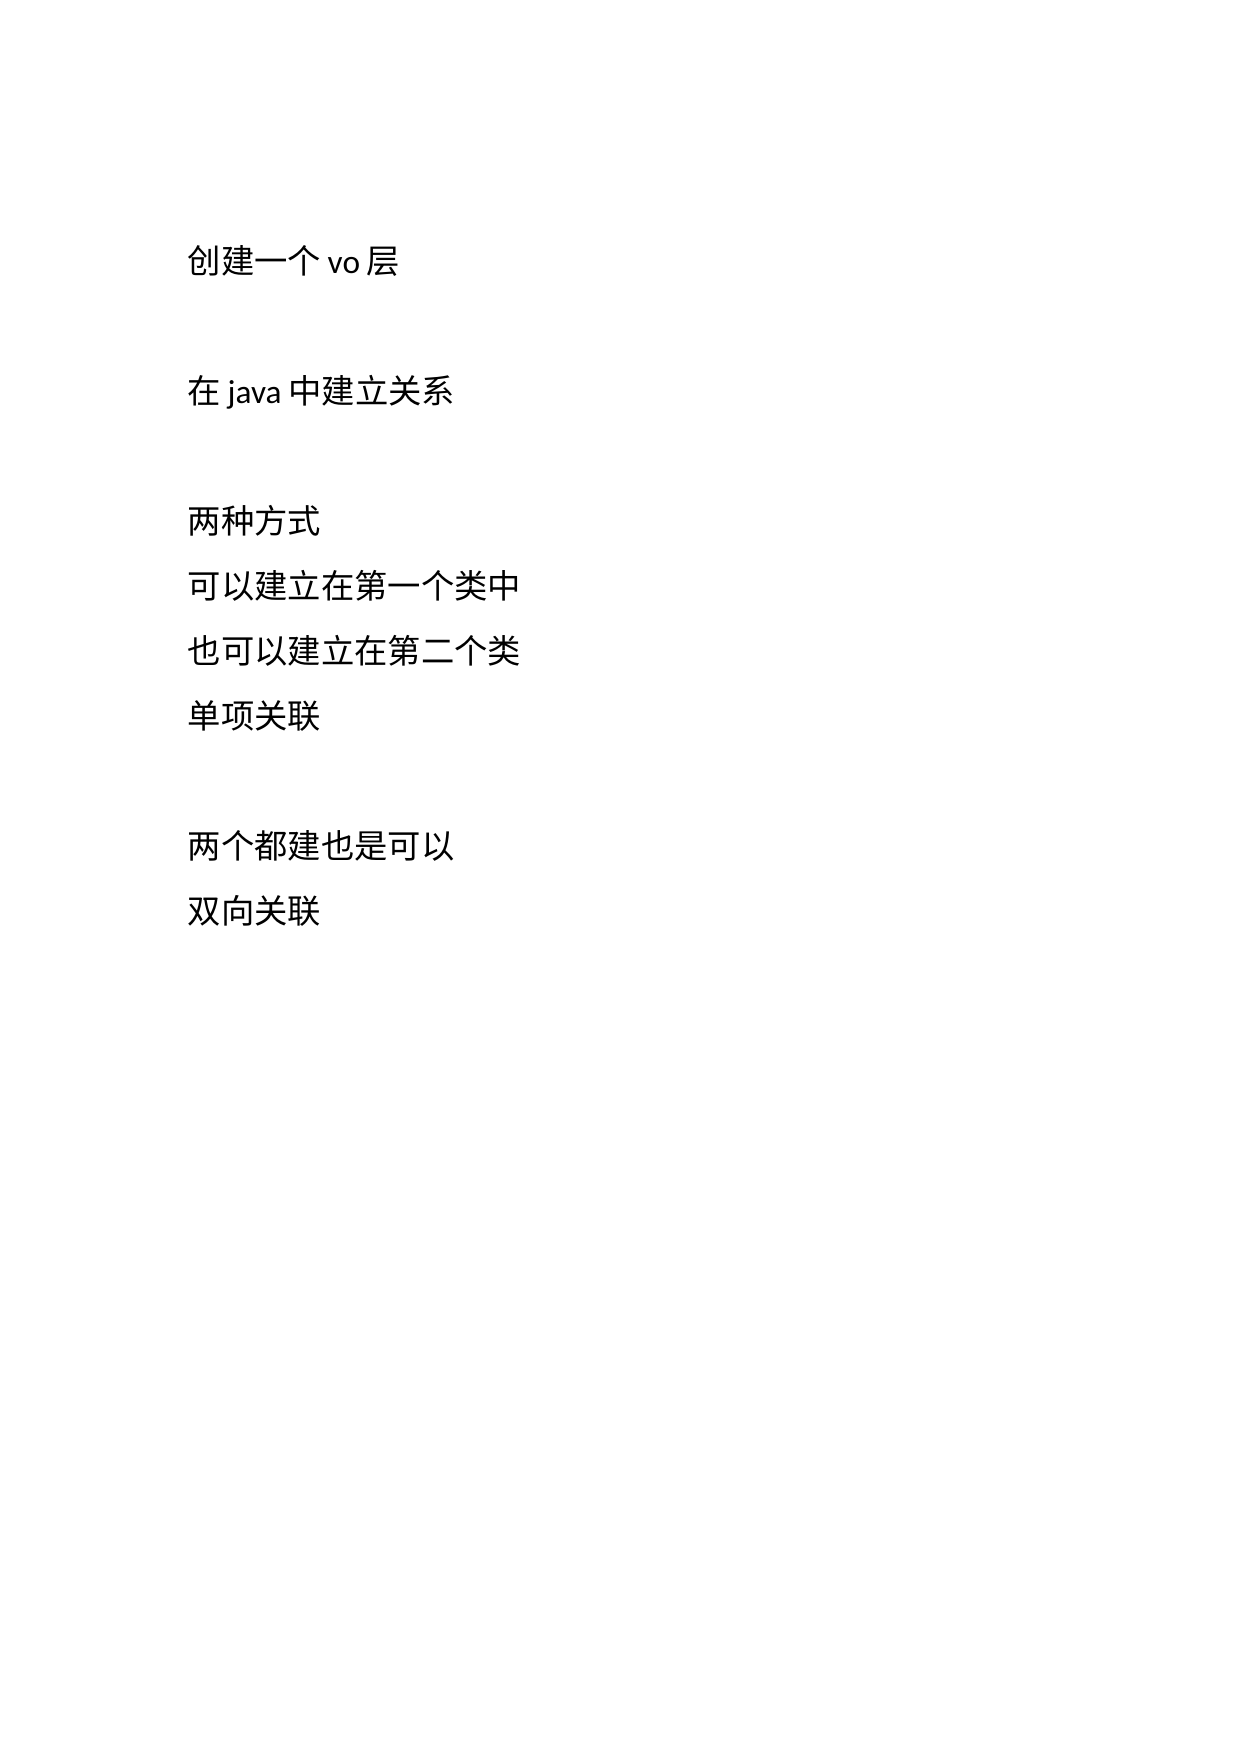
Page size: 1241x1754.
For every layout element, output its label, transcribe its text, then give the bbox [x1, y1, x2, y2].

text 可以建立在第一个类中 [187, 552, 1053, 617]
text 创建一个vo层 [187, 227, 1053, 292]
text 在java中建立关系 [187, 357, 1053, 422]
text 单项关联 [187, 682, 1053, 747]
text 双向关联 [187, 877, 1053, 942]
text 两种方式 [187, 487, 1053, 552]
text 也可以建立在第二个类 [187, 617, 1053, 682]
text 两个都建也是可以 [187, 812, 1053, 877]
